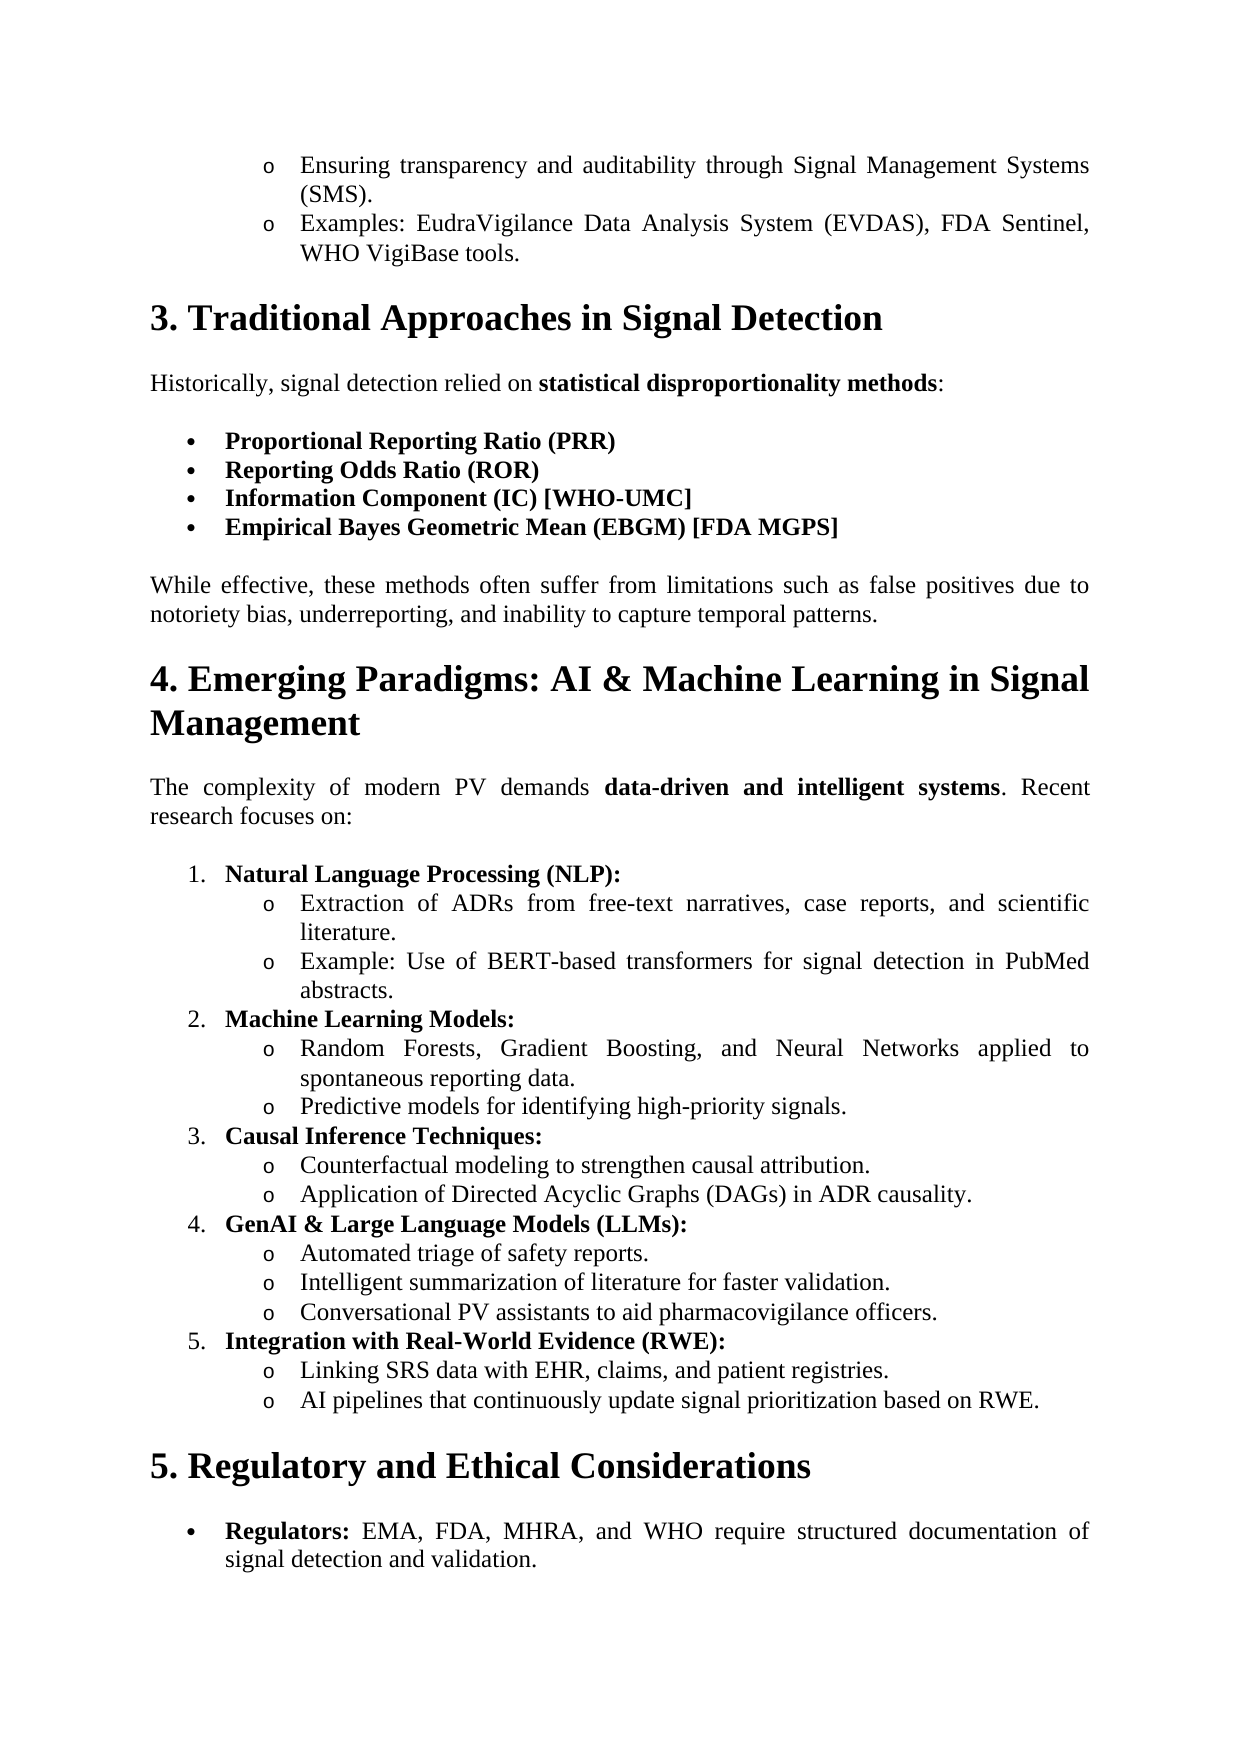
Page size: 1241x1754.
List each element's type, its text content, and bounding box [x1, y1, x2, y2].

list Automated triage of safety reports. [262, 1238, 1090, 1267]
list AI pipelines that continuously update signal prioritization based on RWE. [262, 1385, 1090, 1414]
list Conversational PV assistants to aid pharmacovigilance officers. [262, 1297, 1090, 1326]
list Machine Learning Models: [187, 1004, 1090, 1033]
text The complexity of modern PV demands data-driven and intelligent systems. Recent research focuses on: [150, 772, 1090, 830]
list Example: Use of BERT-based transformers for signal detection in PubMed abstracts. [262, 946, 1090, 1004]
list Proportional Reporting Ratio (PRR) [187, 426, 1090, 455]
list Natural Language Processing (NLP): [187, 859, 1090, 888]
text Historically, signal detection relied on statistical disproportionality methods: [150, 368, 1090, 397]
text While effective, these methods often suffer from limitations such as false positives due to notoriety bias, underreporting, and inability to capture temporal patterns. [150, 570, 1090, 628]
text 3. Traditional Approaches in Signal Detection [150, 296, 1090, 339]
list Causal Inference Techniques: [187, 1121, 1090, 1150]
text 4. Emerging Paradigms: AI & Machine Learning in Signal Management [150, 657, 1090, 743]
list Information Component (IC) [WHO-UMC] [187, 483, 1090, 512]
list Ensuring transparency and auditability through Signal Management Systems (SMS). [262, 150, 1090, 208]
list GenAI & Large Language Models (LLMs): [187, 1209, 1090, 1238]
list Linking SRS data with EHR, claims, and patient registries. [262, 1355, 1090, 1385]
list Examples: EudraVigilance Data Analysis System (EVDAS), FDA Sentinel, WHO VigiBase tools. [262, 208, 1090, 267]
list Random Forests, Gradient Boosting, and Neural Networks applied to spontaneous reporting data. [262, 1033, 1090, 1091]
text 5. Regulatory and Ethical Considerations [150, 1443, 1090, 1487]
list Reporting Odds Ratio (ROR) [187, 455, 1090, 483]
list Counterfactual modeling to strengthen causal attribution. [262, 1150, 1090, 1179]
list Integration with Real-World Evidence (RWE): [187, 1326, 1090, 1355]
list Regulators: EMA, FDA, MHRA, and WHO require structured documentation of signal detection and validation. [187, 1516, 1090, 1573]
list Application of Directed Acyclic Graphs (DAGs) in ADR causality. [262, 1179, 1090, 1209]
list Empirical Bayes Geometric Mean (EBGM) [FDA MGPS] [187, 512, 1090, 541]
list Intelligent summarization of literature for faster validation. [262, 1267, 1090, 1297]
list Predictive models for identifying high-priority signals. [262, 1091, 1090, 1121]
list Extraction of ADRs from free-text narratives, case reports, and scientific literature. [262, 888, 1090, 946]
